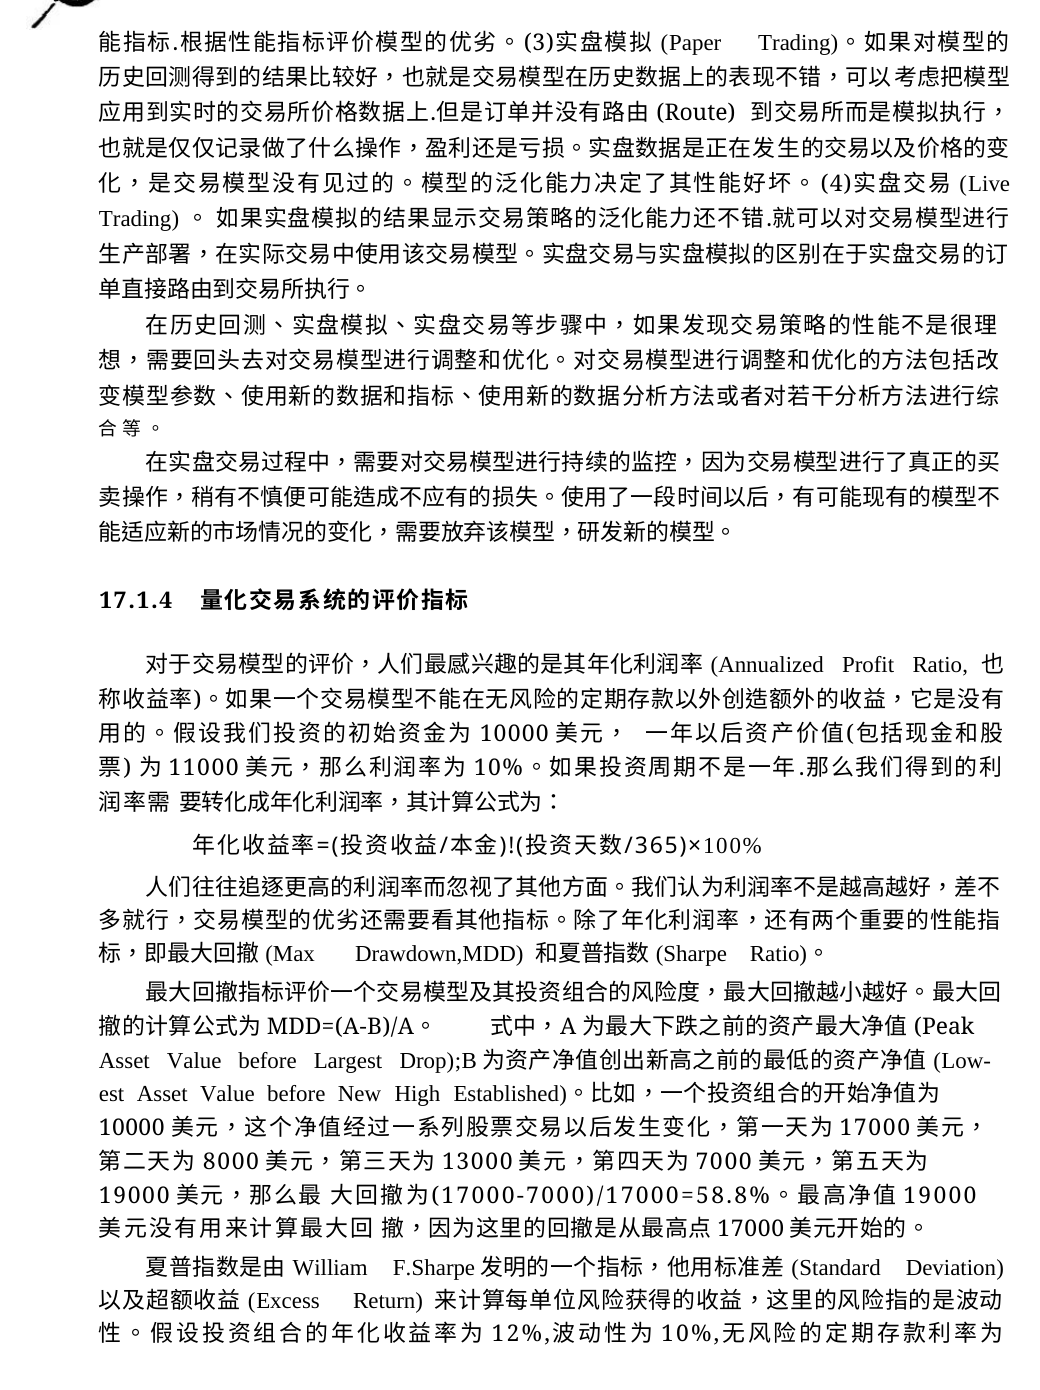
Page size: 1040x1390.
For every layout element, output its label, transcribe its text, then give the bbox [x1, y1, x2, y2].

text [99, 1251, 1004, 1348]
text 在实盘交易过程中，需要对交易模型进行持续的监控，因为交易模型进行了真正的买 卖操作，稍有不慎便可能造成不应有的损失。使用了一段时间以后，有可能现有的模型不 能适应新的市场情况的变化，需要放弃该模型，研发新的模型。 [99, 446, 1000, 548]
text 17.1.4 量化交易系统的评价指标 [99, 586, 1010, 614]
text 年化收益率=(投资收益/本金)!(投资天数/365)×100% [192, 831, 1010, 859]
text 人们往往追逐更高的利润率而忽视了其他方面。我们认为利润率不是越高越好，差不 多就行，交易模型的优劣还需要看其他指标。除了年化利润率，还有两个重要的性能指 标，即最大回撤 (Max Drawdown,MDD) 和夏普指数 (Sharpe Ratio)。 [99, 870, 1000, 968]
text 能指标.根据性能指标评价模型的优劣。(3)实盘模拟 (Paper Trading)。如果对模型的 历史回测得到的结果比较好，也就是交易模型在历史数据上的表现不错，可以考虑把模型 应用到实时的交易所价格数据上.但是订单并没有路由 (Route) 到交易所而是模拟执行， 也就是仅仅记录做了什么操作，盈利还是亏损。实盘数据是正在发生的交易以及价格的变 化，是交易模型没有见过的。模型的泛化能力决定了其性能好坏。(4)实盘交易 (Live Trading) 。 如果实盘模拟的结果显示交易策略的泛化能力还不错.就可以对交易模型进行 生产部署，在实际交易中使用该交易模型。实盘交易与实盘模拟的区别在于实盘交易的订 单直接路由到交易所执行。 [99, 26, 1010, 304]
text 最大回撤指标评价一个交易模型及其投资组合的风险度，最大回撤越小越好。最大回 撤的计算公式为MDD=(A-B)/A。 式中，A 为最大下跌之前的资产最大净值 (Peak Asset Value before Largest Drop);B为资产净值创出新高之前的最低的资产净值 (Low- est Asset Value before New High Established)。比如，一个投资组合的开始净值为10000 美元，这个净值经过一系列股票交易以后发生变化，第一天为17000美元，第二天为 8000美元，第三天为13000美元，第四天为7000美元，第五天为19000美元，那么最 大回撤为(17000-7000)/17000=58.8%。最高净值19000美元没有用来计算最大回 撤，因为这里的回撤是从最高点17000美元开始的。 [99, 976, 1001, 1243]
text 对于交易模型的评价，人们最感兴趣的是其年化利润率 (Annualized Profit Ratio, 也 称收益率)。如果一个交易模型不能在无风险的定期存款以外创造额外的收益，它是没有 用的。假设我们投资的初始资金为10000美元， 一年以后资产价值(包括现金和股票) 为11000美元，那么利润率为10%。如果投资周期不是一年.那么我们得到的利润率需 要转化成年化利润率，其计算公式为： [99, 648, 1004, 817]
text 在历史回测、实盘模拟、实盘交易等步骤中，如果发现交易策略的性能不是很理 想，需要回头去对交易模型进行调整和优化。对交易模型进行调整和优化的方法包括改 变模型参数、使用新的数据和指标、使用新的数据分析方法或者对若干分析方法进行综 合 等 。 [99, 309, 1000, 440]
picture [26, 0, 100, 30]
